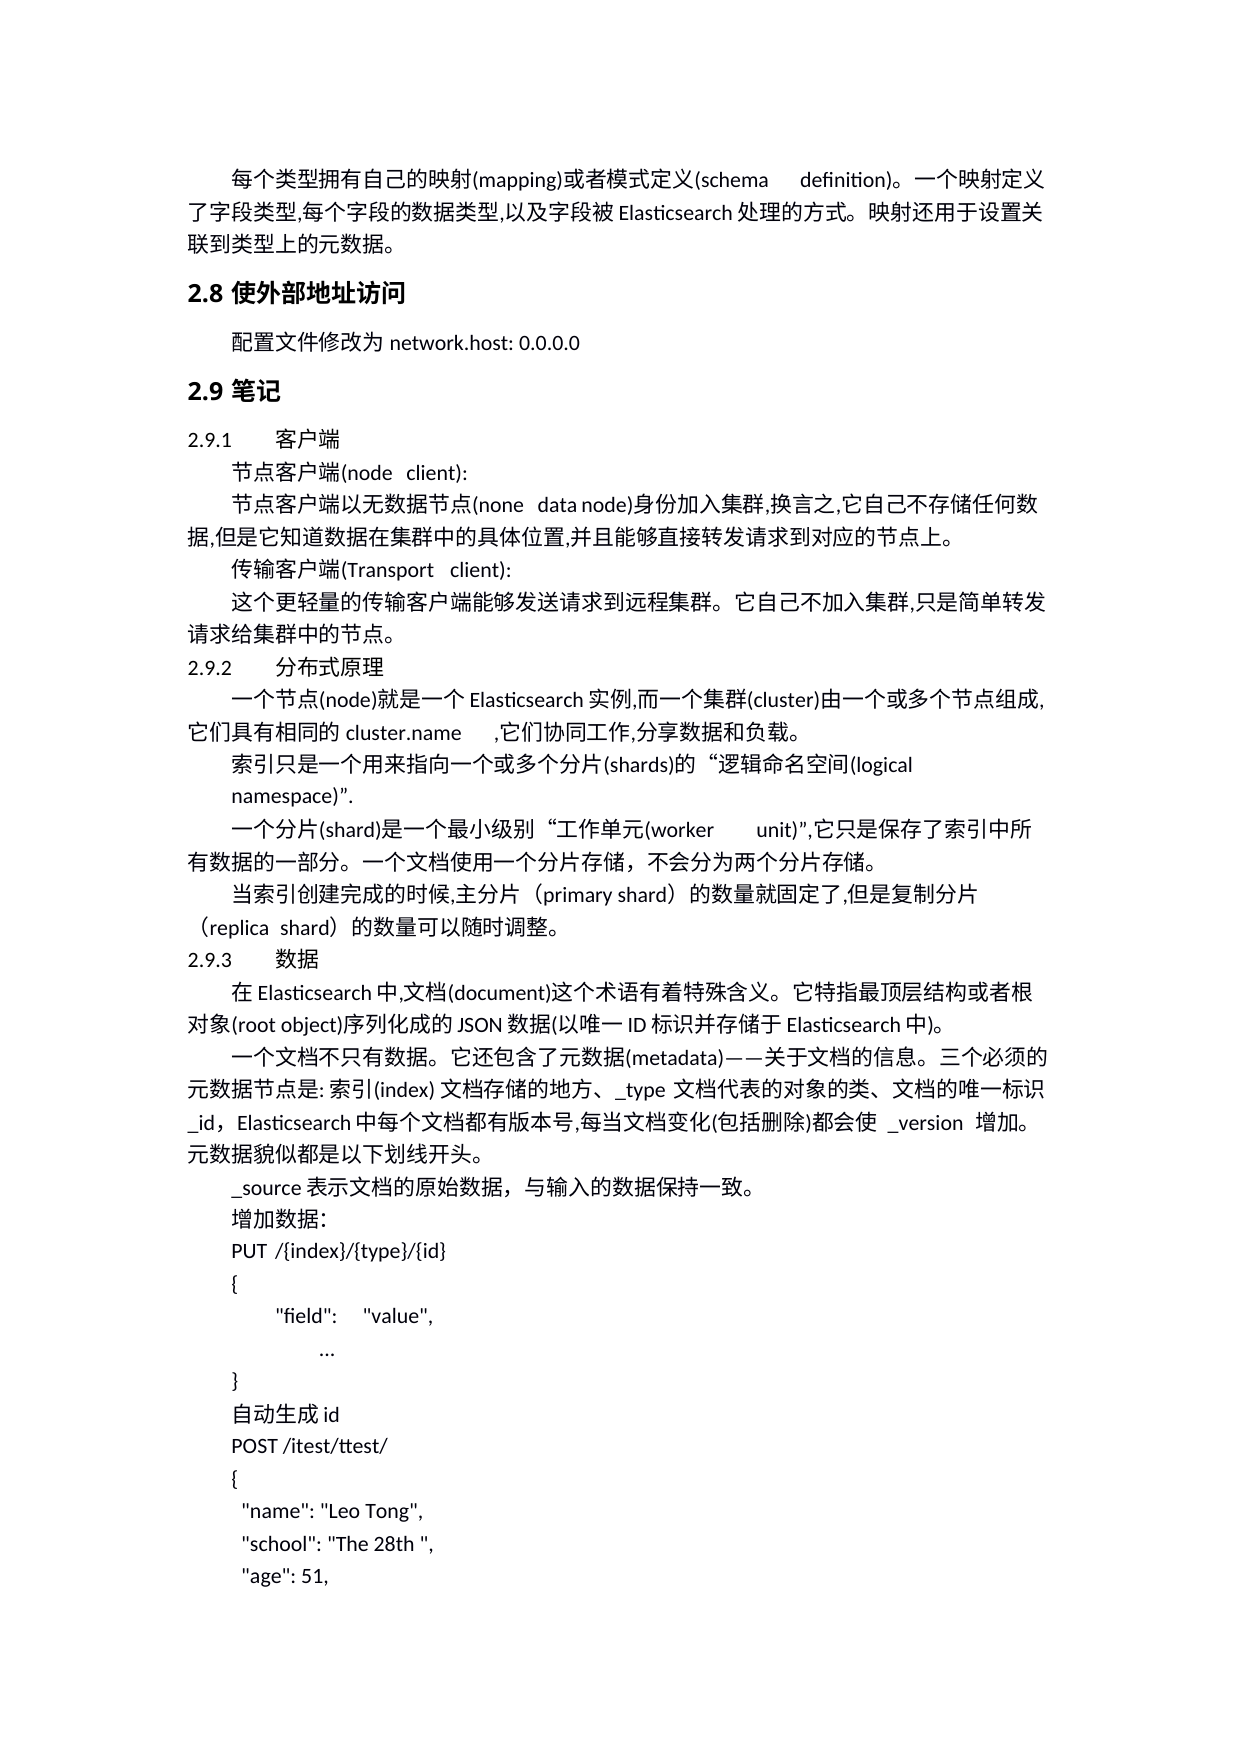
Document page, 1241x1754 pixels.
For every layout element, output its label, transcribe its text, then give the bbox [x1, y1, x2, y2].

text "school": "The 28th ", [187, 1527, 1053, 1559]
text 增加数据： [187, 1202, 1053, 1234]
text ... [187, 1332, 1053, 1364]
text 一个节点(node)就是一个Elasticsearch实例,而一个集群(cluster)由一个或多个节点组成,它们具有相同的 cluster.name ,它们协同工作,分享数据和负载。 [187, 682, 1053, 747]
text 客户端 [187, 422, 1053, 454]
text POST /itest/ttest/ [187, 1429, 1053, 1462]
text 分布式原理 [187, 649, 1053, 682]
text 在Elasticsearch中,文档(document)这个术语有着特殊含义。它特指最顶层结构或者根对象(root object)序列化成的JSON数据(以唯一ID标识并存储于Elasticsearch中)。 [187, 974, 1053, 1039]
text { [187, 1462, 1053, 1494]
text 传输客户端(Transport client): [187, 552, 1053, 584]
text 使外部地址访问 [187, 259, 1053, 324]
text 一个文档不只有数据。它还包含了元数据(metadata)——关于文档的信息。三个必须的元数据节点是: 索引(index) 文档存储的地方、_type 文档代表的对象的类、文档的唯一标识_id，Elasticsearch中每个文档都有版本号,每当文档变化(包括删除)都会使 _version 增加。元数据貌似都是以下划线开头。 [187, 1039, 1053, 1169]
text _source表示文档的原始数据，与输入的数据保持一致。 [187, 1169, 1053, 1202]
text 这个更轻量的传输客户端能够发送请求到远程集群。它自己不加入集群,只是简单转发请求给集群中的节点。 [187, 584, 1053, 649]
text 索引只是一个用来指向一个或多个分片(shards)的“逻辑命名空间(logical namespace)”. [187, 747, 1053, 812]
text 配置文件修改为 network.host: 0.0.0.0 [187, 324, 1053, 357]
text 一个分片(shard)是一个最小级别“工作单元(worker unit)”,它只是保存了索引中所有数据的一部分。一个文档使用一个分片存储，不会分为两个分片存储。 [187, 812, 1053, 877]
text 当索引创建完成的时候,主分片（primary shard）的数量就固定了,但是复制分片（replica shard）的数量可以随时调整。 [187, 877, 1053, 942]
text 自动生成id [187, 1397, 1053, 1429]
text 节点客户端(node client): [187, 454, 1053, 487]
text "name": "Leo Tong", [187, 1494, 1053, 1527]
text 每个类型拥有自己的映射(mapping)或者模式定义(schema definition)。一个映射定义了字段类型,每个字段的数据类型,以及字段被Elasticsearch处理的方式。映射还用于设置关联到类型上的元数据。 [187, 162, 1053, 259]
text "field": "value", [187, 1299, 1053, 1332]
text 节点客户端以无数据节点(none data node)身份加入集群,换言之,它自己不存储任何数据,但是它知道数据在集群中的具体位置,并且能够直接转发请求到对应的节点上。 [187, 487, 1053, 552]
text } [187, 1364, 1053, 1397]
text PUT /{index}/{type}/{id} [187, 1234, 1053, 1267]
text { [187, 1267, 1053, 1299]
text "age": 51, [187, 1559, 1053, 1592]
text 数据 [187, 942, 1053, 974]
text 笔记 [187, 357, 1053, 422]
